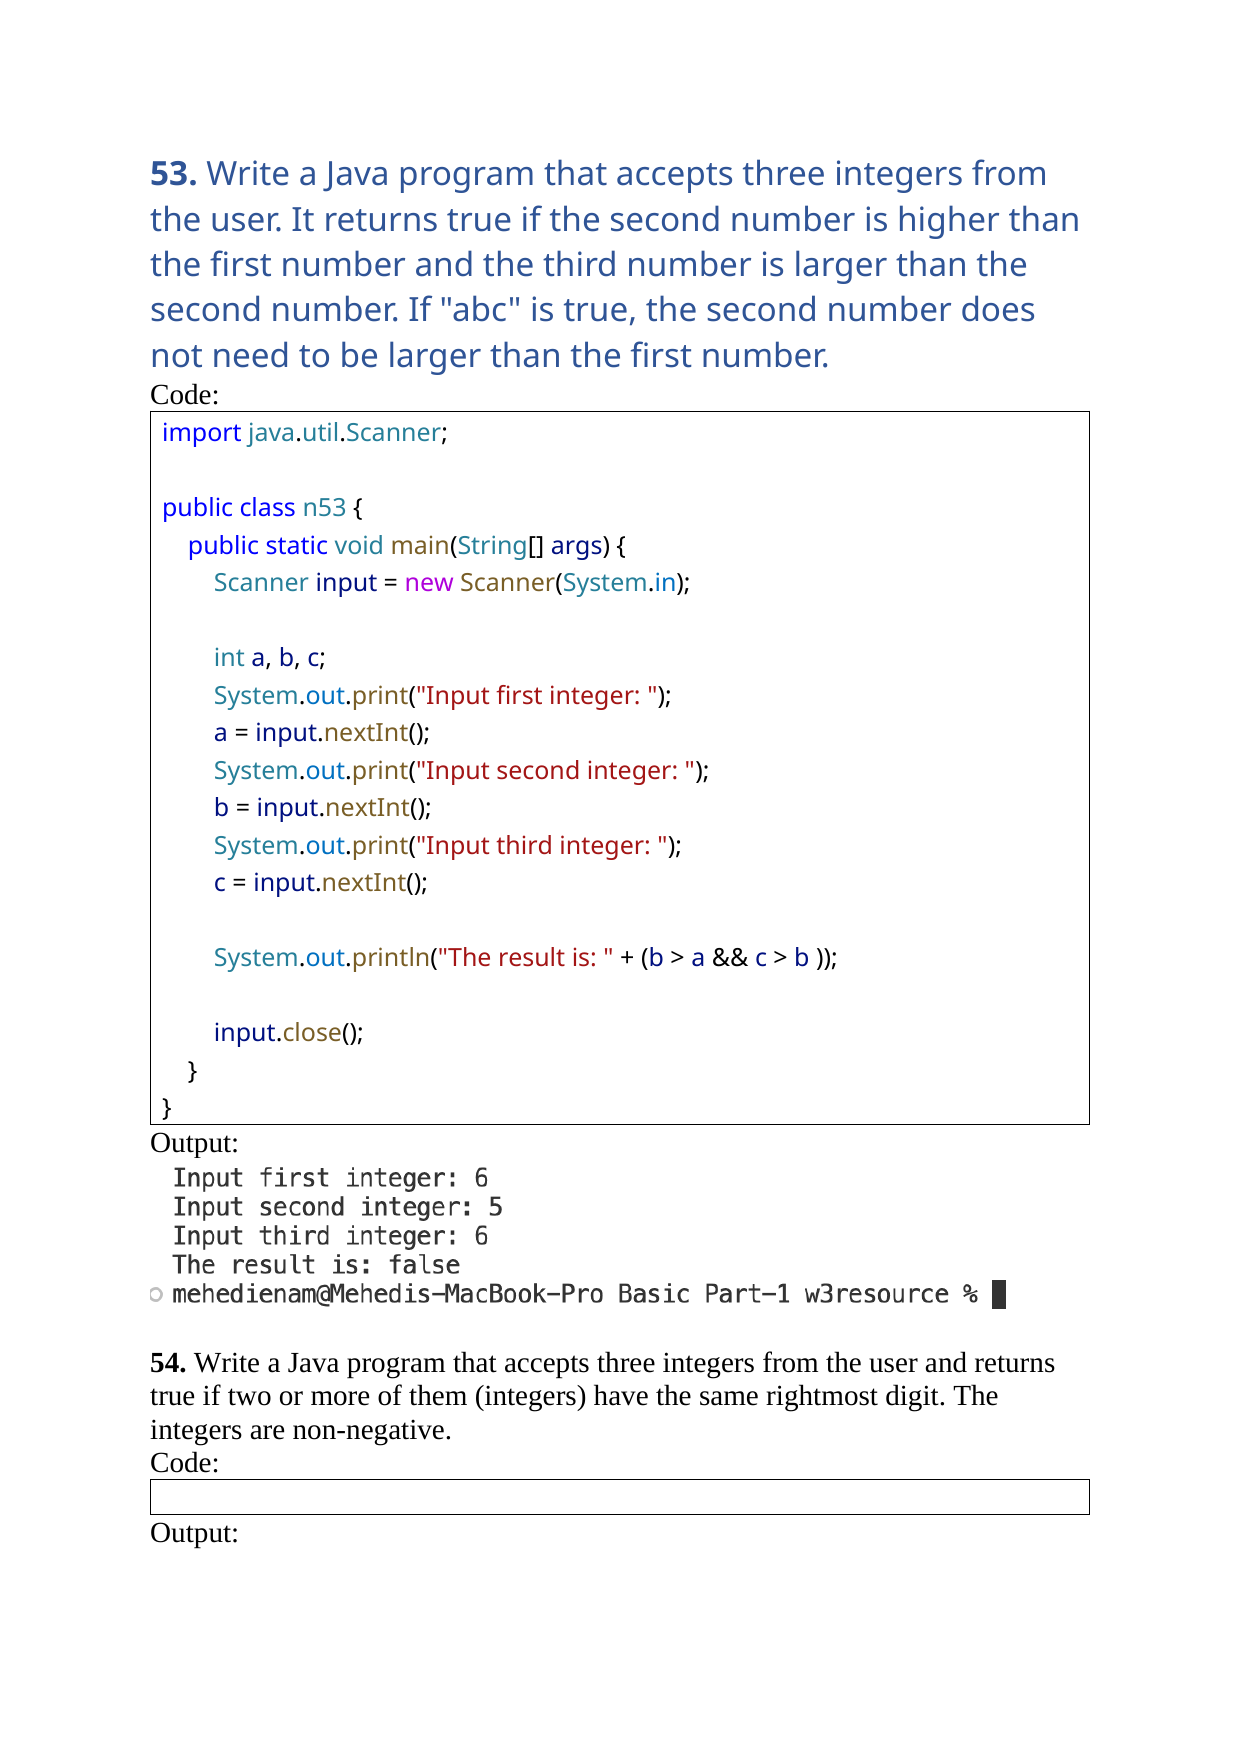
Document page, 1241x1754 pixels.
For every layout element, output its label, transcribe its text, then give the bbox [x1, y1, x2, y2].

text Code: [150, 377, 1090, 411]
text Code: [150, 1446, 1090, 1479]
subtitle 53. Write a Java program that accepts three integers from the user. It returns true if the second number is higher than the first number and the third number is larger than the second number. If "abc" is true, the second number does not need to be larger than the first number. [150, 150, 1090, 377]
text Output: [150, 1515, 1090, 1548]
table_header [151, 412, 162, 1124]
text 54. Write a Java program that accepts three integers from the user and returns true if two or more of them (integers) have the same rightmost digit. The integers are non-negative. [150, 1345, 1090, 1446]
table_header [151, 1480, 1089, 1514]
text Output: [150, 1125, 1090, 1158]
picture [150, 1158, 1090, 1312]
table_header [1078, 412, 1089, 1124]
